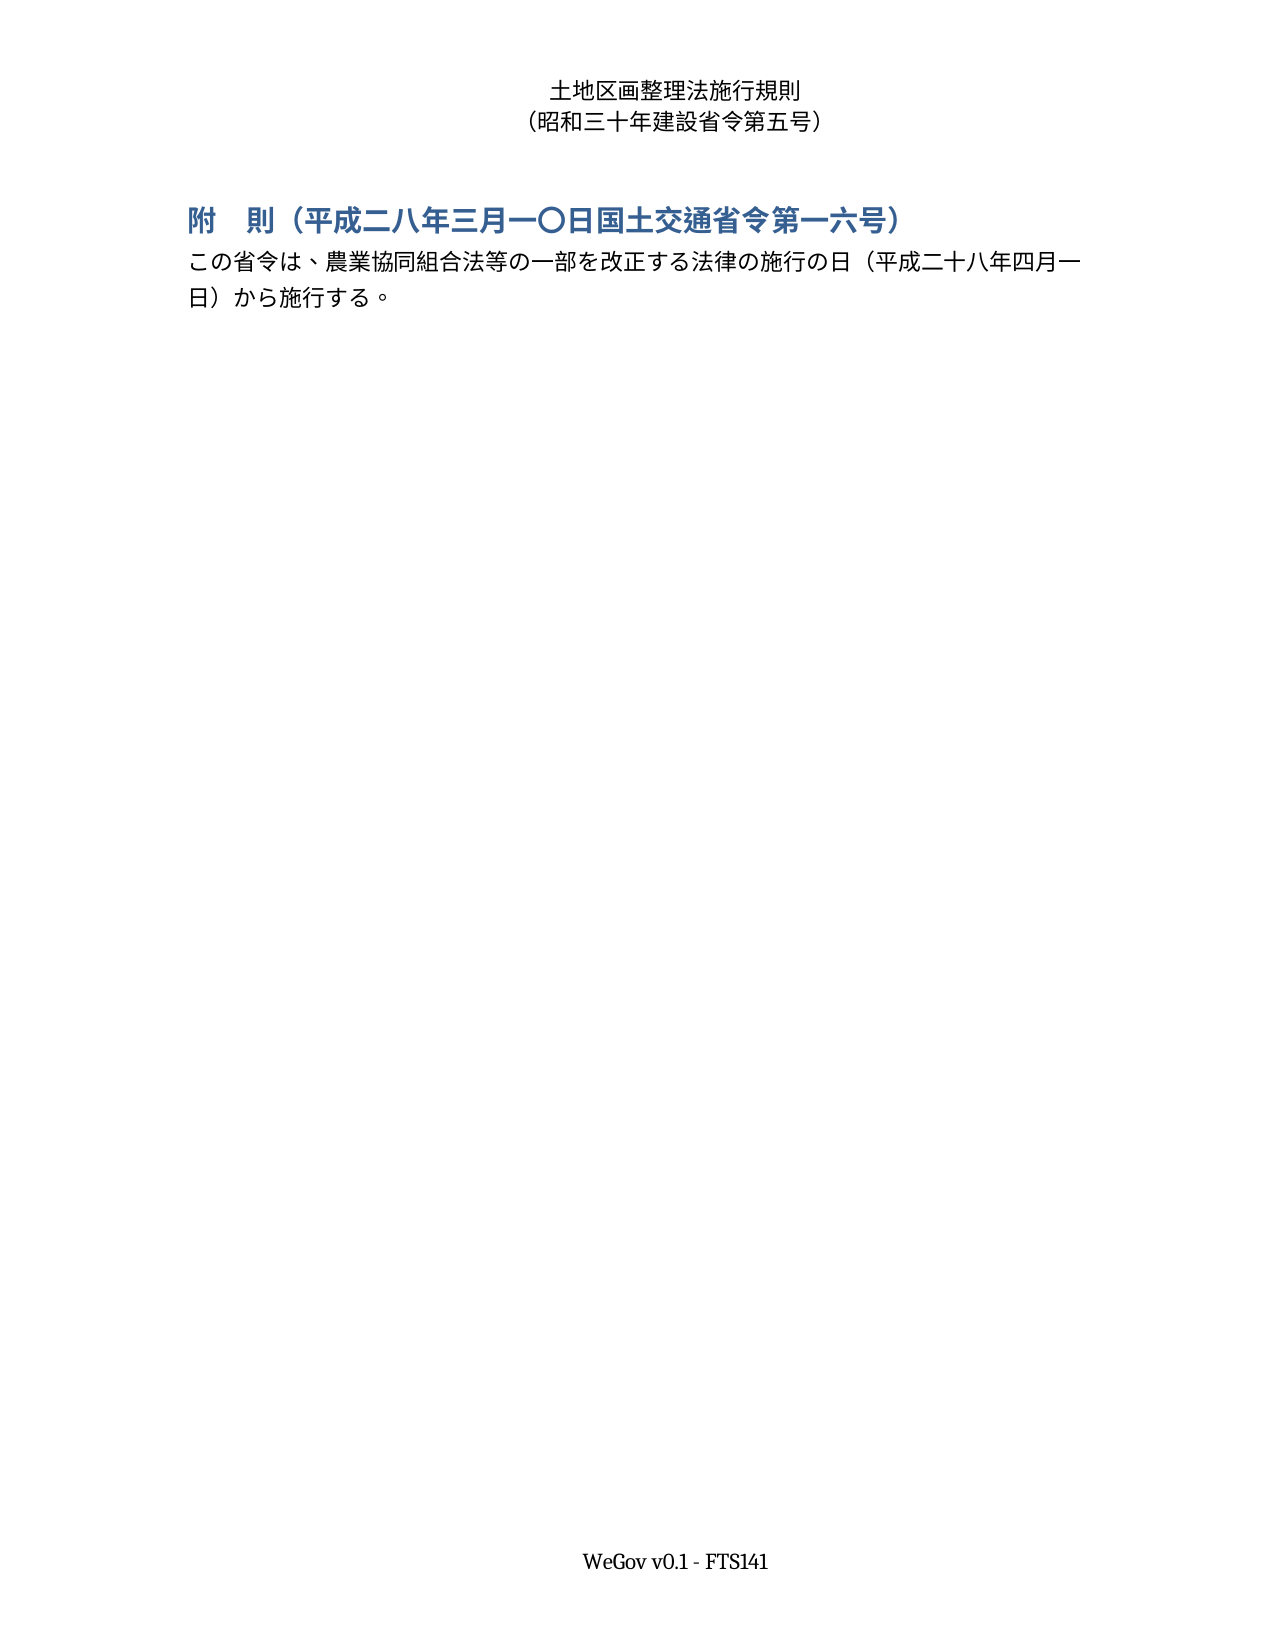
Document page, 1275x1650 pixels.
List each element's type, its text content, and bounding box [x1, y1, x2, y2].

text この省令は、農業協同組合法等の一部を改正する法律の施行の日（平成二十八年四月一日）から施行する。 [187, 246, 1087, 313]
subtitle 附 則（平成二八年三月一〇日国土交通省令第一六号） [187, 200, 1087, 240]
